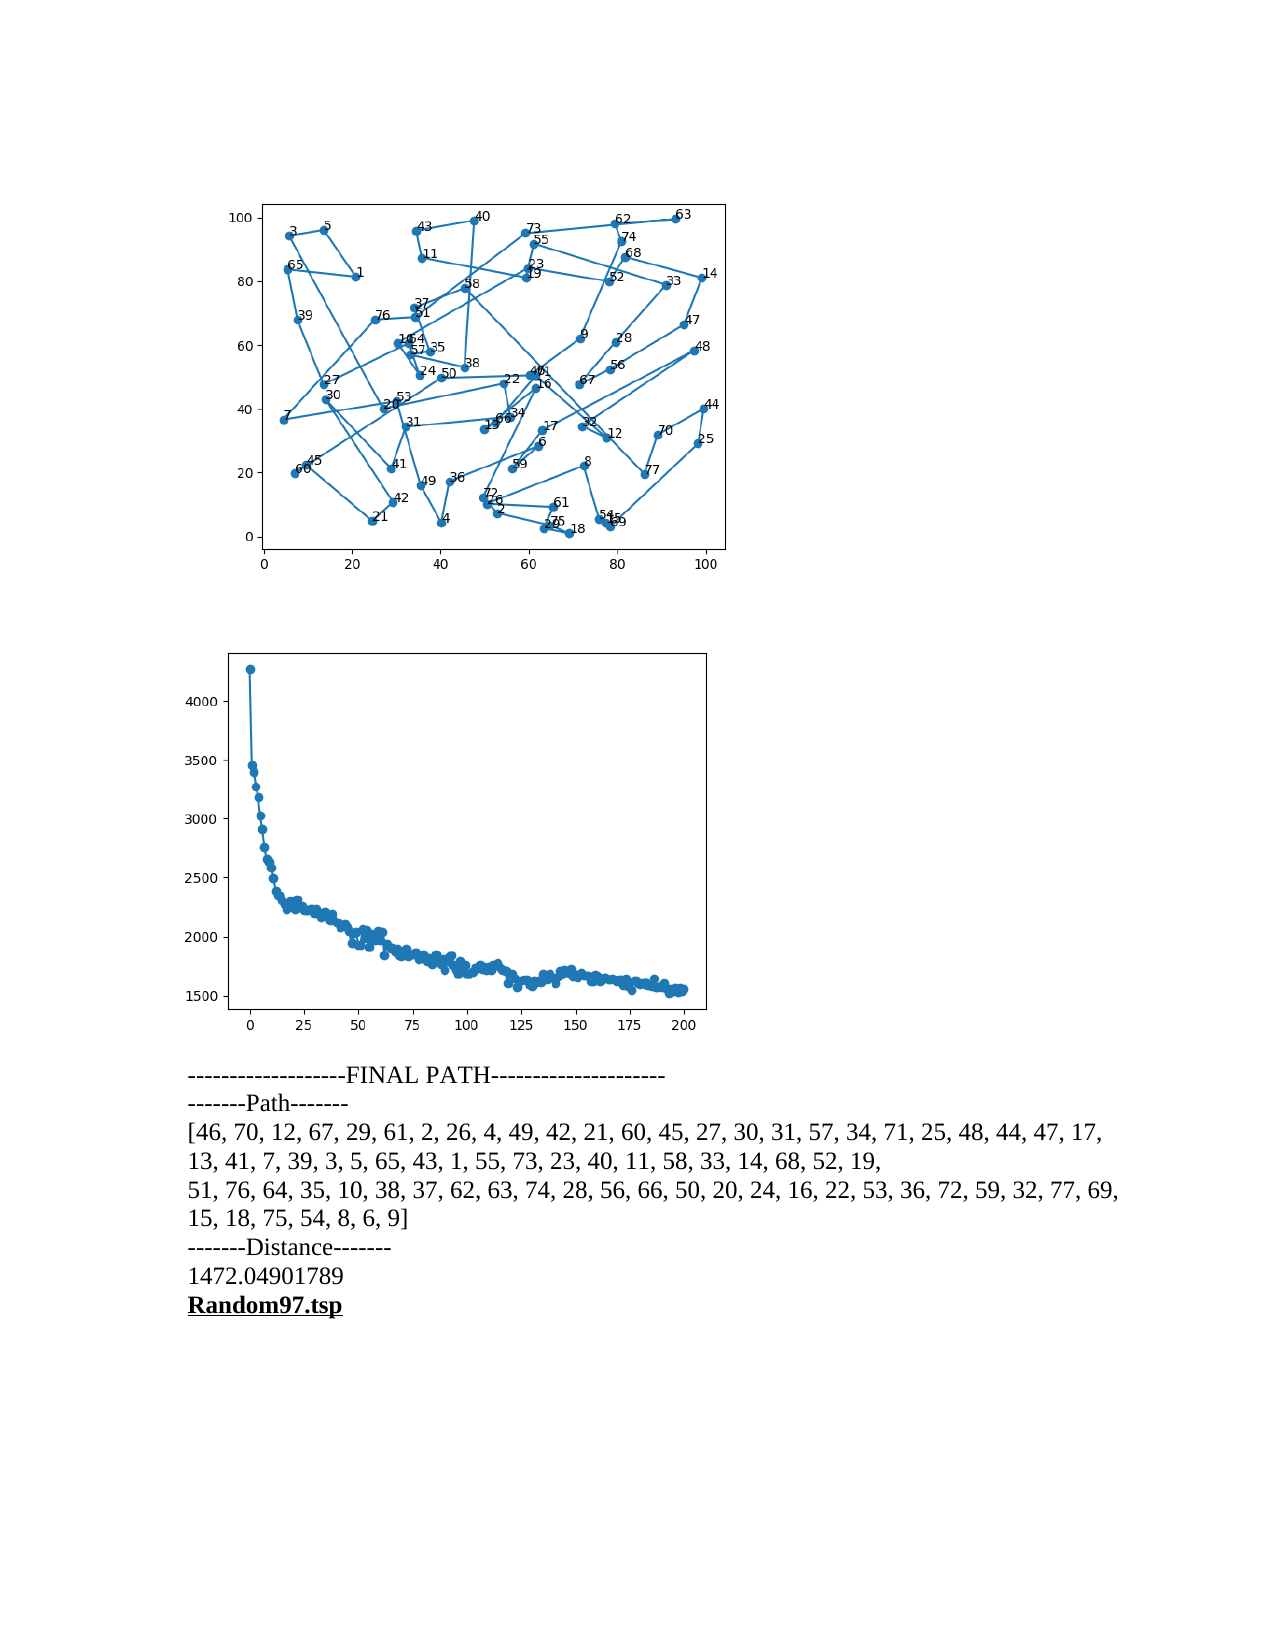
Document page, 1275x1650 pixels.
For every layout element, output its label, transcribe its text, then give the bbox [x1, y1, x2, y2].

text -------Path------- [187, 1088, 1125, 1117]
text Random97.tsp [150, 1290, 1125, 1318]
picture [150, 150, 784, 1060]
text 51, 76, 64, 35, 10, 38, 37, 62, 63, 74, 28, 56, 66, 50, 20, 24, 16, 22, 53, 36, 72, 59, 32, 77, 69, 15, 18, 75, 54, 8, 6, 9] [187, 1175, 1125, 1232]
text -------------------FINAL PATH--------------------- [187, 1060, 1125, 1088]
text 1472.04901789 [187, 1261, 1125, 1290]
text [46, 70, 12, 67, 29, 61, 2, 26, 4, 49, 42, 21, 60, 45, 27, 30, 31, 57, 34, 71, 25, 48, 44, 47, 17, 13, 41, 7, 39, 3, 5, 65, 43, 1, 55, 73, 23, 40, 11, 58, 33, 14, 68, 52, 19, [187, 1117, 1125, 1175]
text -------Distance------- [187, 1232, 1125, 1261]
